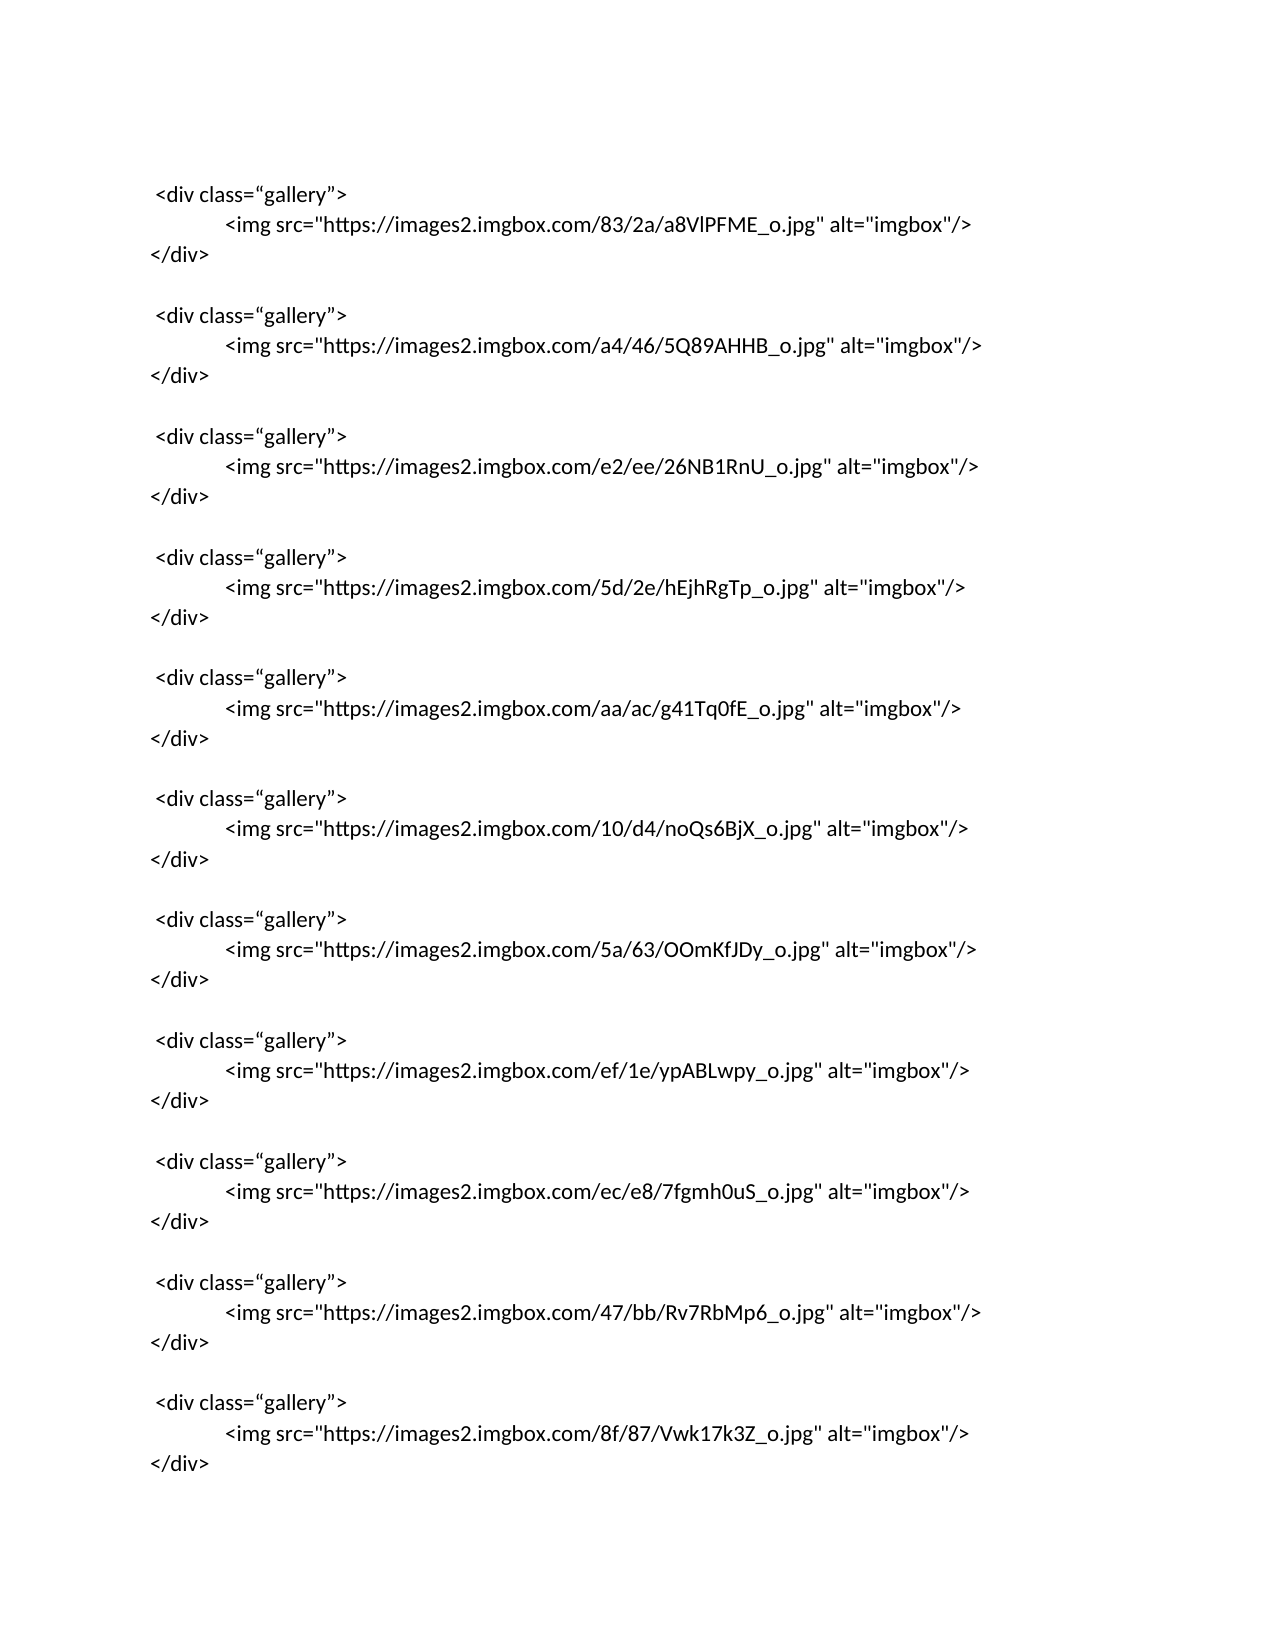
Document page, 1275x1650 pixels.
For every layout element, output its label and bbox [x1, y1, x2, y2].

text [150, 150, 1125, 1477]
